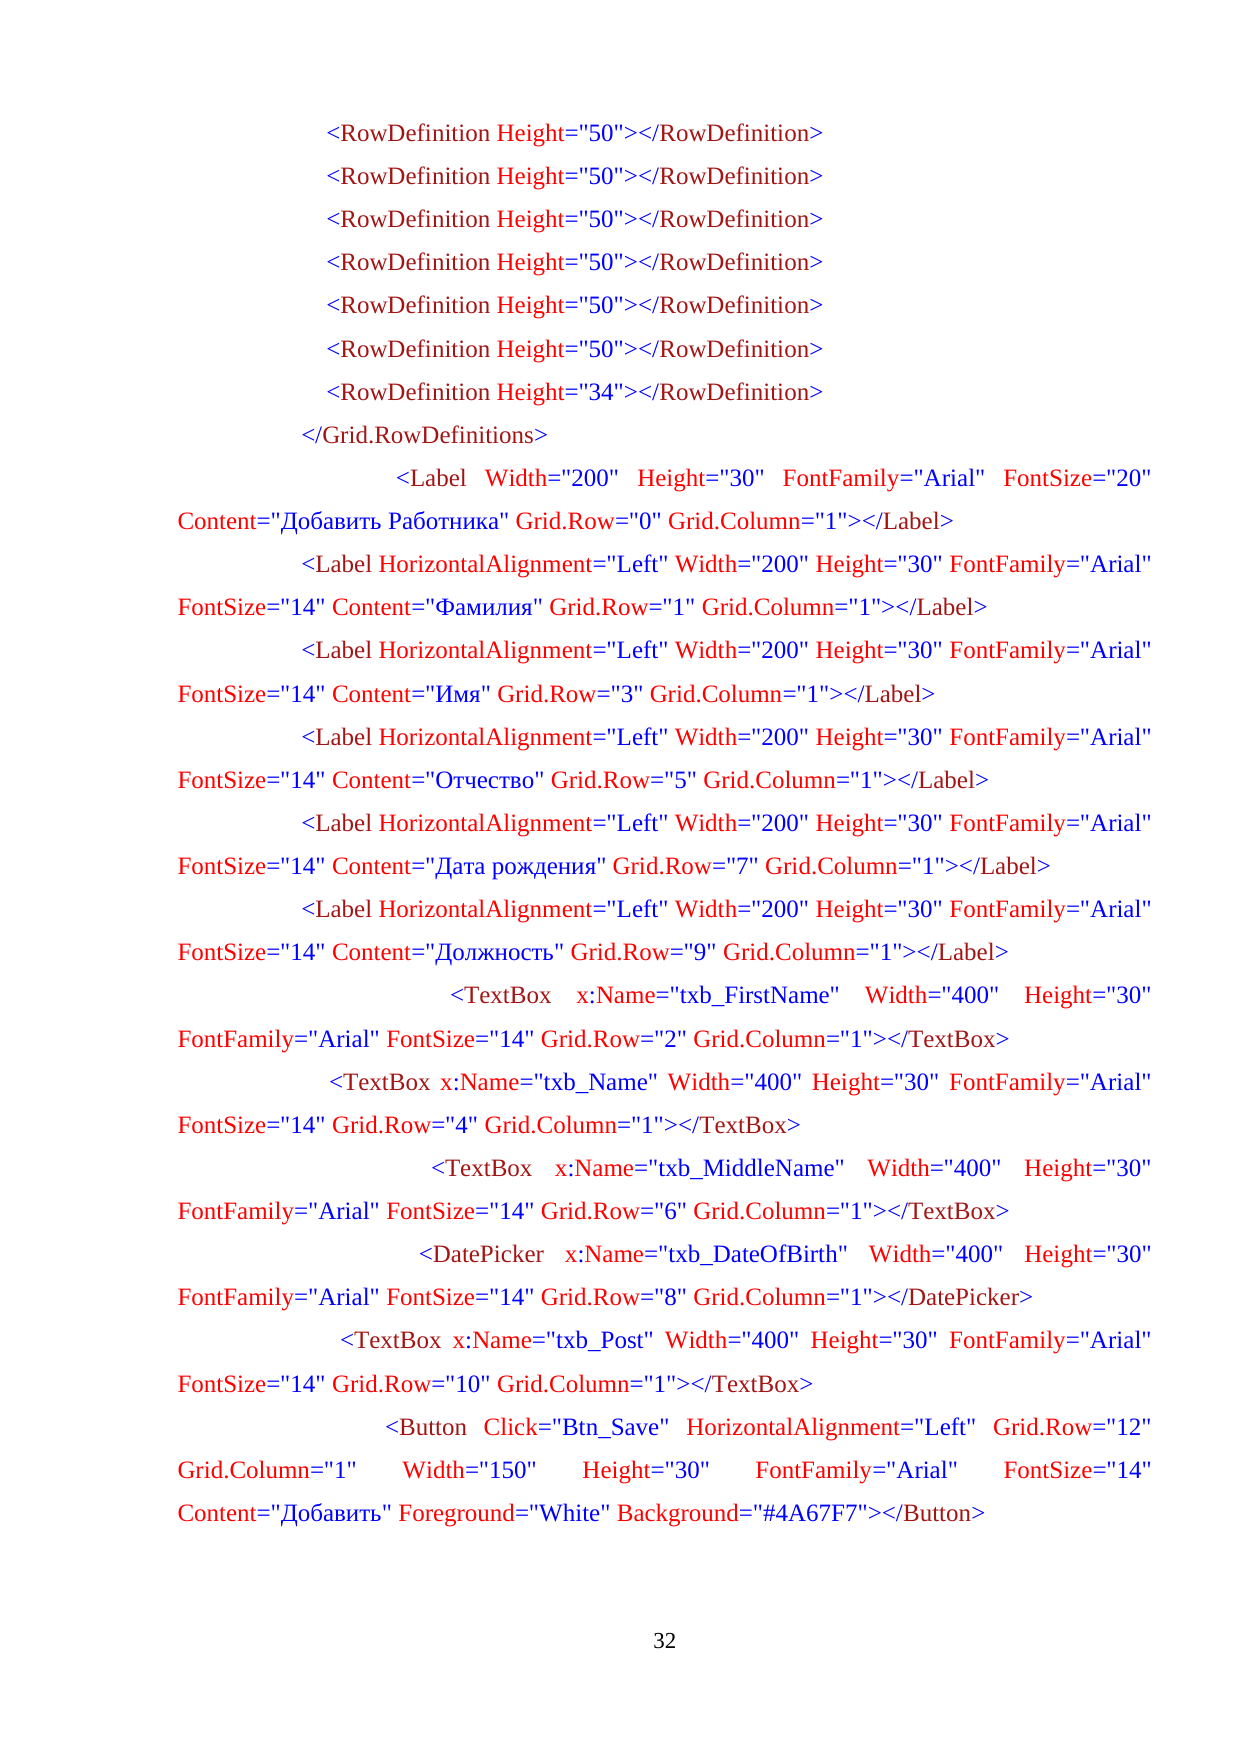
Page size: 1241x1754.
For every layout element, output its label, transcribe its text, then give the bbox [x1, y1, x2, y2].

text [177, 204, 1152, 233]
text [177, 247, 1152, 276]
text <Label HorizontalAlignment="Left" Width="200" Height="30" FontFamily="Arial" FontSize="14" Content="Должность" Grid.Row="9" Grid.Column="1"></Label> [177, 894, 1152, 966]
text <Label HorizontalAlignment="Left" Width="200" Height="30" FontFamily="Arial" FontSize="14" Content="Отчество" Grid.Row="5" Grid.Column="1"></Label> [177, 722, 1152, 794]
text <Label HorizontalAlignment="Left" Width="200" Height="30" FontFamily="Arial" FontSize="14" Content="Фамилия" Grid.Row="1" Grid.Column="1"></Label> [177, 549, 1152, 621]
text <Button Click="Btn_Save" HorizontalAlignment="Left" Grid.Row="12" Grid.Column="1" Width="150" Height="30" FontFamily="Arial" FontSize="14" Content="Добавить" Foreground="White" Background="#4A67F7"></Button> [177, 1412, 1152, 1527]
text <RowDefinition Height="34"></RowDefinition> [177, 377, 1152, 406]
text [177, 118, 1152, 147]
text <Label Width="200" Height="30" FontFamily="Arial" FontSize="20" Content="Добавить Работника" Grid.Row="0" Grid.Column="1"></Label> [177, 463, 1152, 535]
text <DatePicker x:Name="txb_DateOfBirth" Width="400" Height="30" FontFamily="Arial" FontSize="14" Grid.Row="8" Grid.Column="1"></DatePicker> [177, 1239, 1152, 1311]
text <TextBox x:Name="txb_Name" Width="400" Height="30" FontFamily="Arial" FontSize="14" Grid.Row="4" Grid.Column="1"></TextBox> [177, 1067, 1152, 1139]
text <TextBox x:Name="txb_FirstName" Width="400" Height="30" FontFamily="Arial" FontSize="14" Grid.Row="2" Grid.Column="1"></TextBox> [177, 981, 1152, 1052]
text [177, 161, 1152, 190]
text <TextBox x:Name="txb_MiddleName" Width="400" Height="30" FontFamily="Arial" FontSize="14" Grid.Row="6" Grid.Column="1"></TextBox> [177, 1153, 1152, 1225]
text <RowDefinition Height="50"></RowDefinition> [177, 291, 1152, 319]
text </Grid.RowDefinitions> [177, 420, 1152, 449]
text <RowDefinition Height="50"></RowDefinition> [177, 334, 1152, 362]
text <Label HorizontalAlignment="Left" Width="200" Height="30" FontFamily="Arial" FontSize="14" Content="Имя" Grid.Row="3" Grid.Column="1"></Label> [177, 636, 1152, 707]
text <TextBox x:Name="txb_Post" Width="400" Height="30" FontFamily="Arial" FontSize="14" Grid.Row="10" Grid.Column="1"></TextBox> [177, 1326, 1152, 1397]
text <Label HorizontalAlignment="Left" Width="200" Height="30" FontFamily="Arial" FontSize="14" Content="Дата рождения" Grid.Row="7" Grid.Column="1"></Label> [177, 808, 1152, 880]
